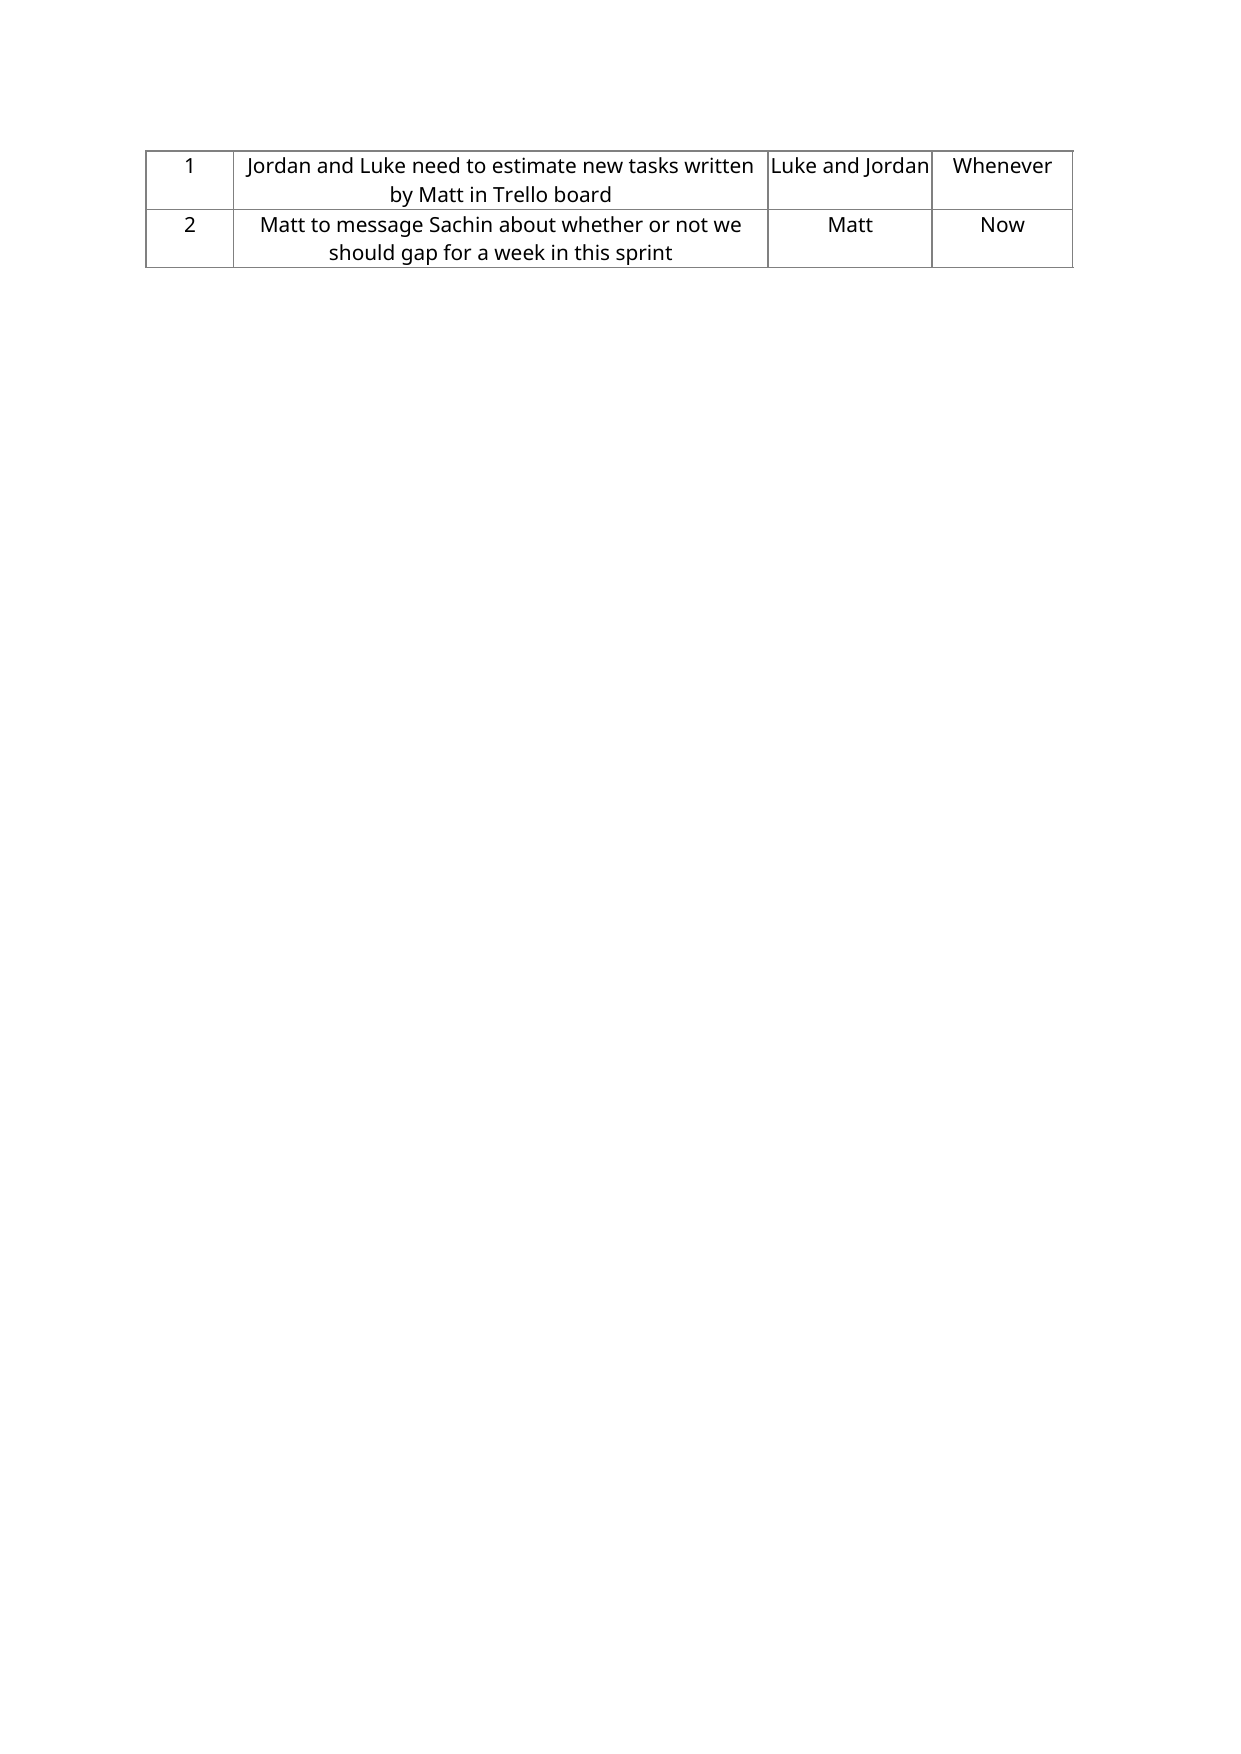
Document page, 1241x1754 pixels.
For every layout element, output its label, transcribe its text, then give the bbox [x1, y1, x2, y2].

table_cell Now [933, 210, 1072, 267]
table_cell Luke and Jordan [769, 152, 931, 208]
table_cell Matt to message Sachin about whether or not we should gap for a week in this sprint [234, 210, 767, 267]
table_cell Jordan and Luke need to estimate new tasks written by Matt in Trello board [234, 152, 767, 208]
table_cell 2 [147, 210, 233, 267]
table_cell Whenever [933, 152, 1072, 208]
table_cell Matt [769, 210, 931, 267]
table_cell 1 [147, 152, 233, 208]
